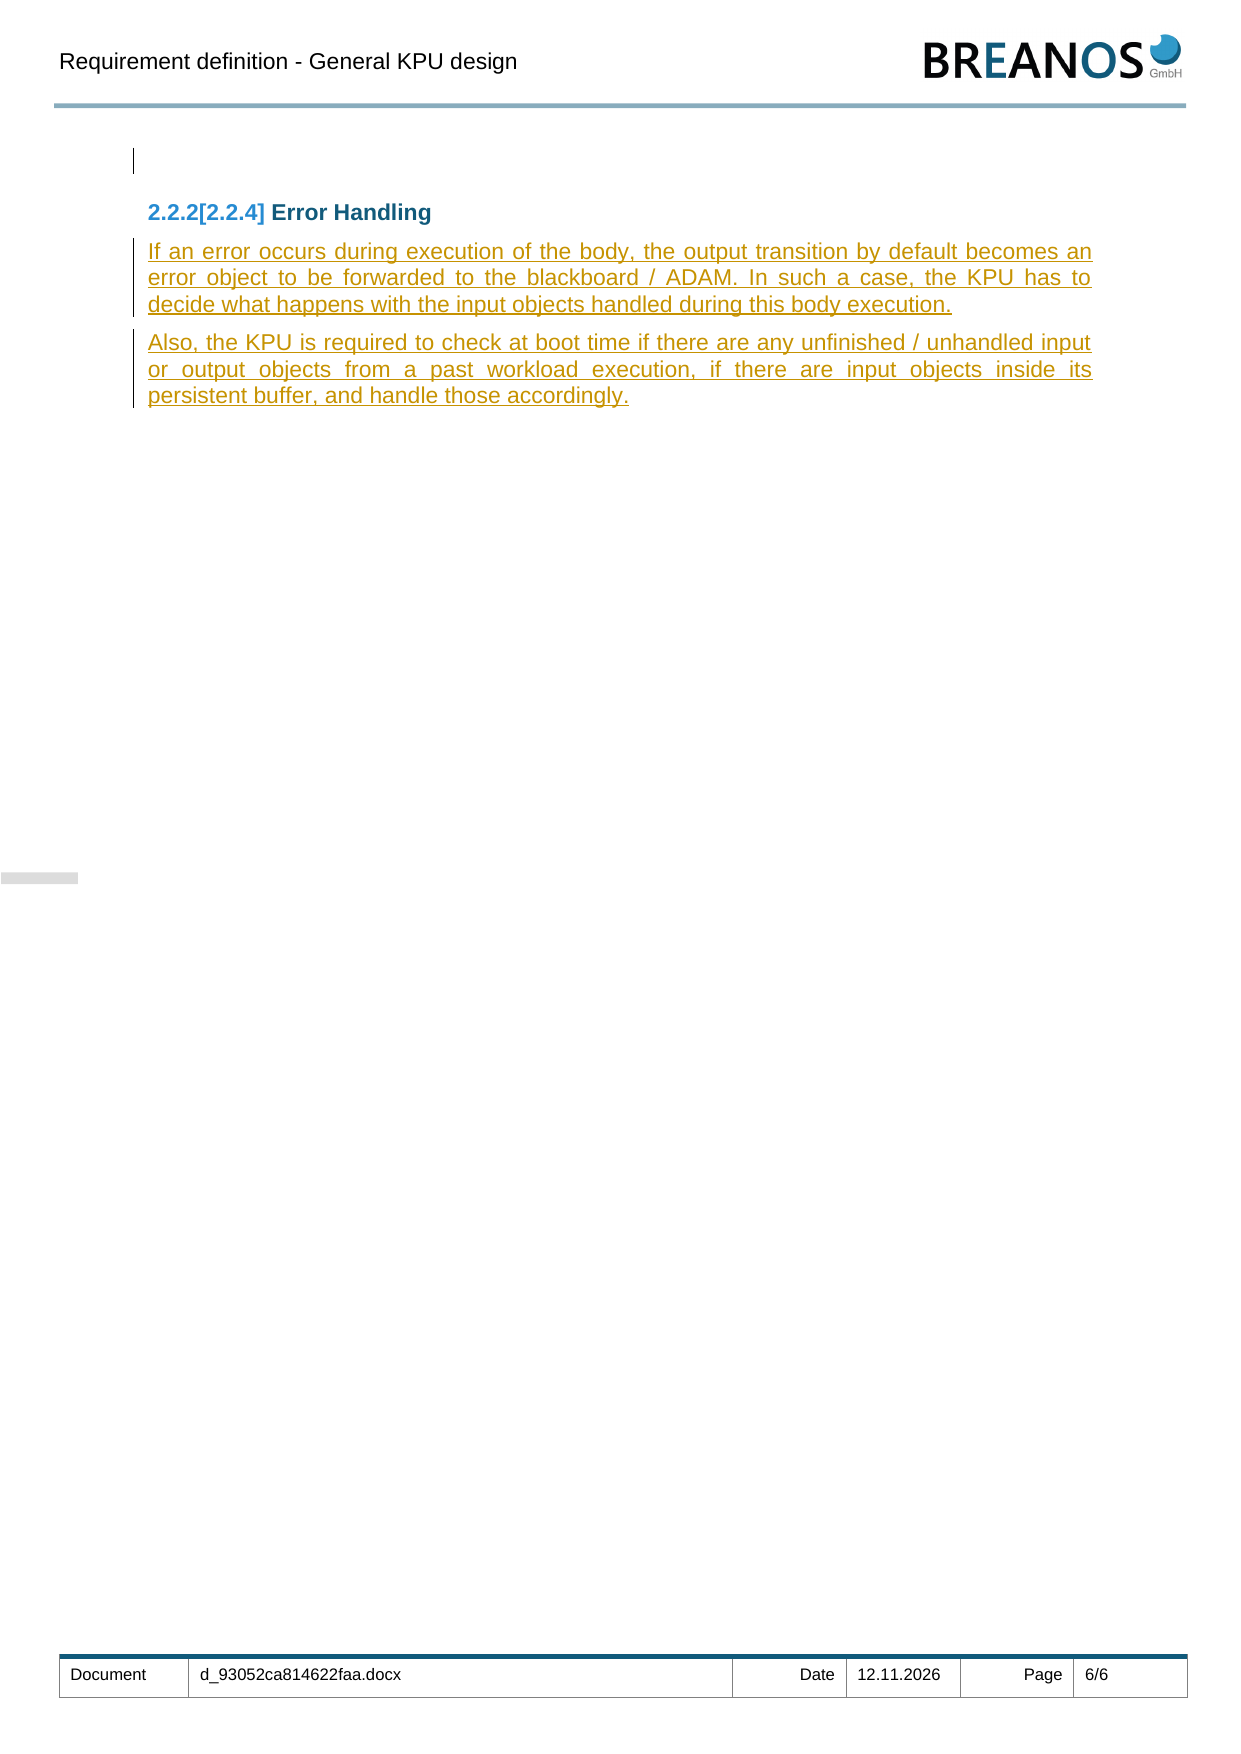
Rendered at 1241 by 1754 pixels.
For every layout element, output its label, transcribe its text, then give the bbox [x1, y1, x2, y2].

picture [919, 28, 1186, 82]
subtitle Error Handling [148, 199, 1093, 225]
